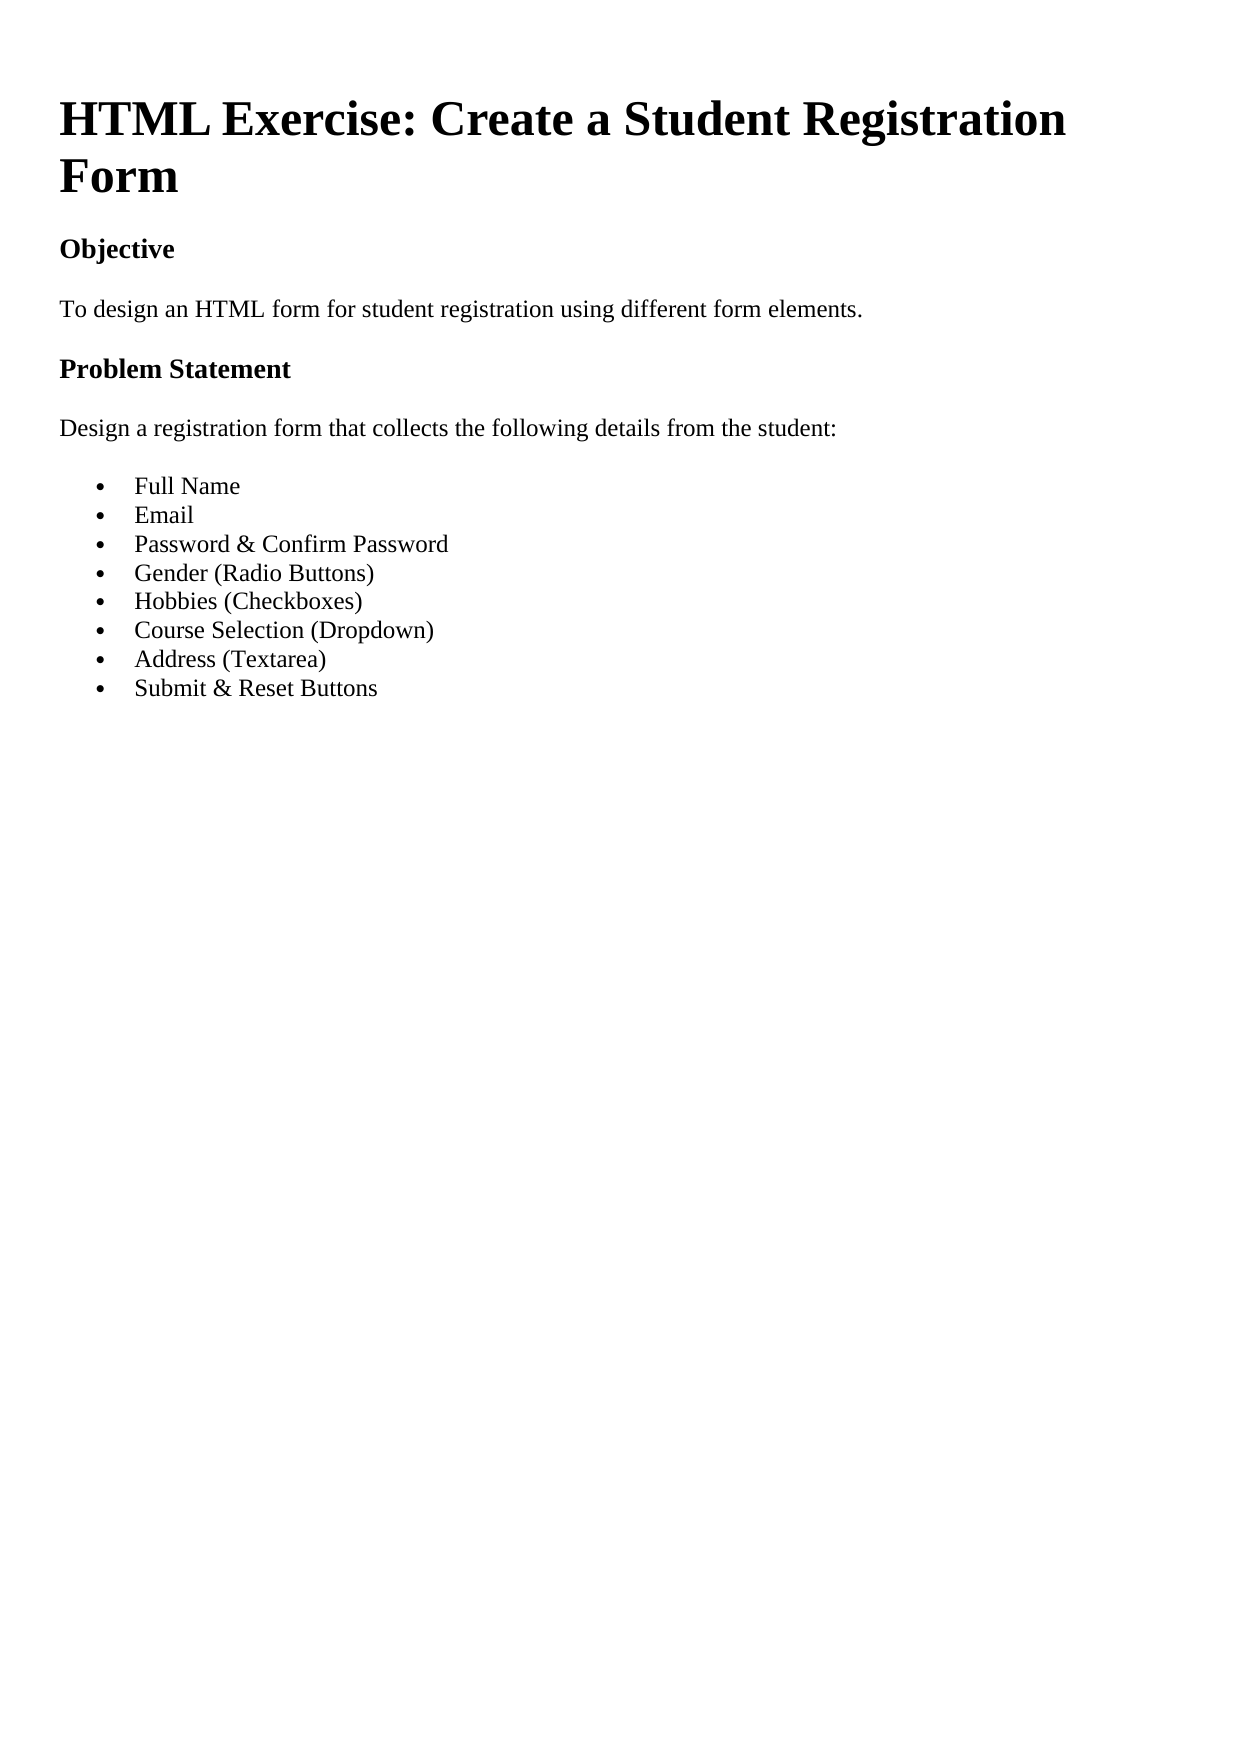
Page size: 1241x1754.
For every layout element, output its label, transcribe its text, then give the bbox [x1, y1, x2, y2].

text Design a registration form that collects the following details from the student: [59, 413, 1181, 442]
list Gender (Radio Buttons) [97, 558, 1181, 586]
list Password & Confirm Password [97, 529, 1181, 558]
text Objective [59, 232, 1181, 265]
list Email [97, 500, 1181, 529]
list Hobbies (Checkboxes) [97, 586, 1181, 615]
list Full Name [97, 471, 1181, 500]
text HTML Exercise: Create a Student Registration Form [59, 88, 1181, 203]
text Problem Statement [59, 352, 1181, 384]
list Course Selection (Dropdown) [97, 615, 1181, 644]
list Address (Textarea) [97, 644, 1181, 673]
text To design an HTML form for student registration using different form elements. [59, 294, 1181, 323]
list Submit & Reset Buttons [97, 673, 1181, 701]
